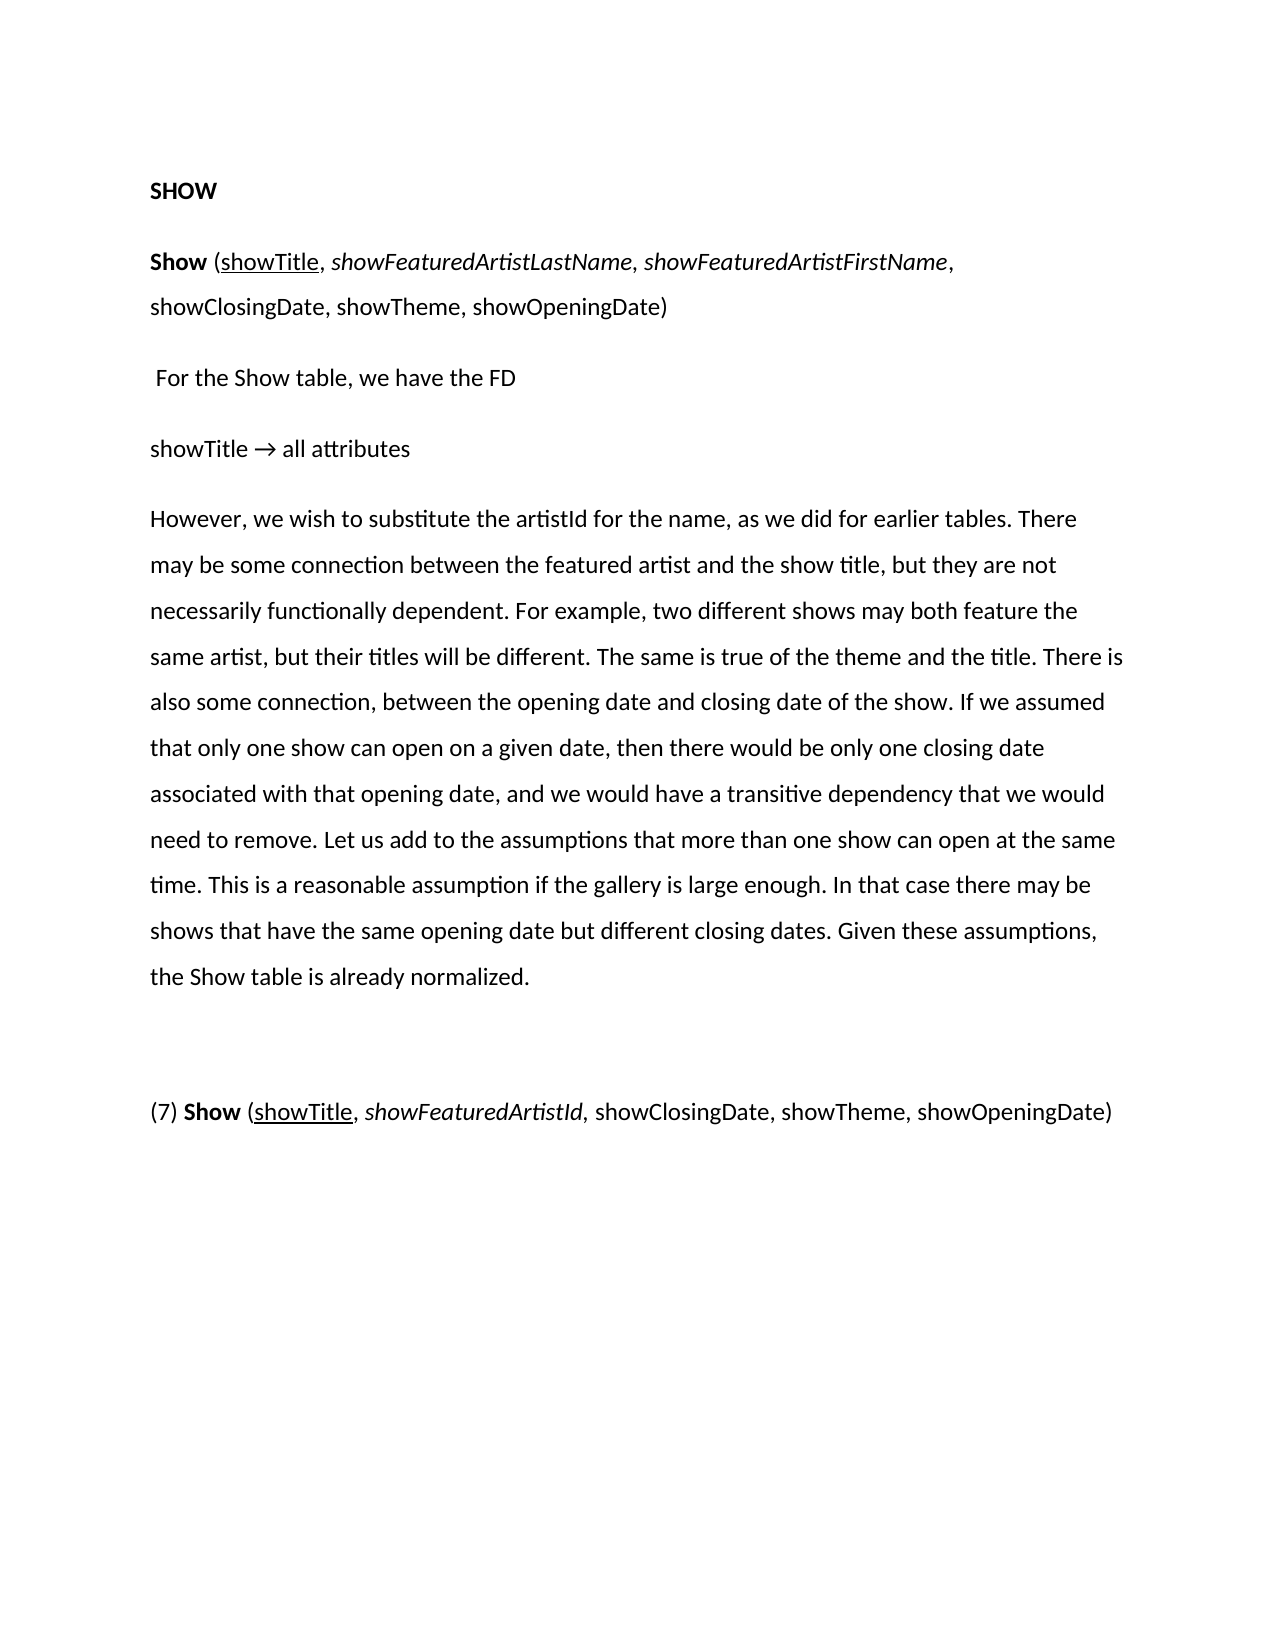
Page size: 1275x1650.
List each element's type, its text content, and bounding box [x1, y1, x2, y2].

text Show (showTitle, showFeaturedArtistLastName, showFeaturedArtistFirstName, showClosingDate, showTheme, showOpeningDate) [150, 246, 1125, 322]
text For the Show table, we have the FD [150, 362, 1125, 393]
text showTitle → all attributes [150, 433, 1125, 463]
text However, we wish to substitute the artistId for the name, as we did for earlier tables. There may be some connection between the featured artist and the show title, but they are not necessarily functionally dependent. For example, two different shows may both feature the same artist, but their titles will be different. The same is true of the theme and the title. There is also some connection, between the opening date and closing date of the show. If we assumed that only one show can open on a given date, then there would be only one closing date associated with that opening date, and we would have a transitive dependency that we would need to remove. Let us add to the assumptions that more than one show can open at the same time. This is a reasonable assumption if the gallery is large enough. In that case there may be shows that have the same opening date but different closing dates. Given these assumptions, the Show table is already normalized. [150, 504, 1125, 991]
text SHOW [150, 175, 1125, 206]
text (7) Show (showTitle, showFeaturedArtistId, showClosingDate, showTheme, showOpeningDate) [150, 1096, 1125, 1127]
